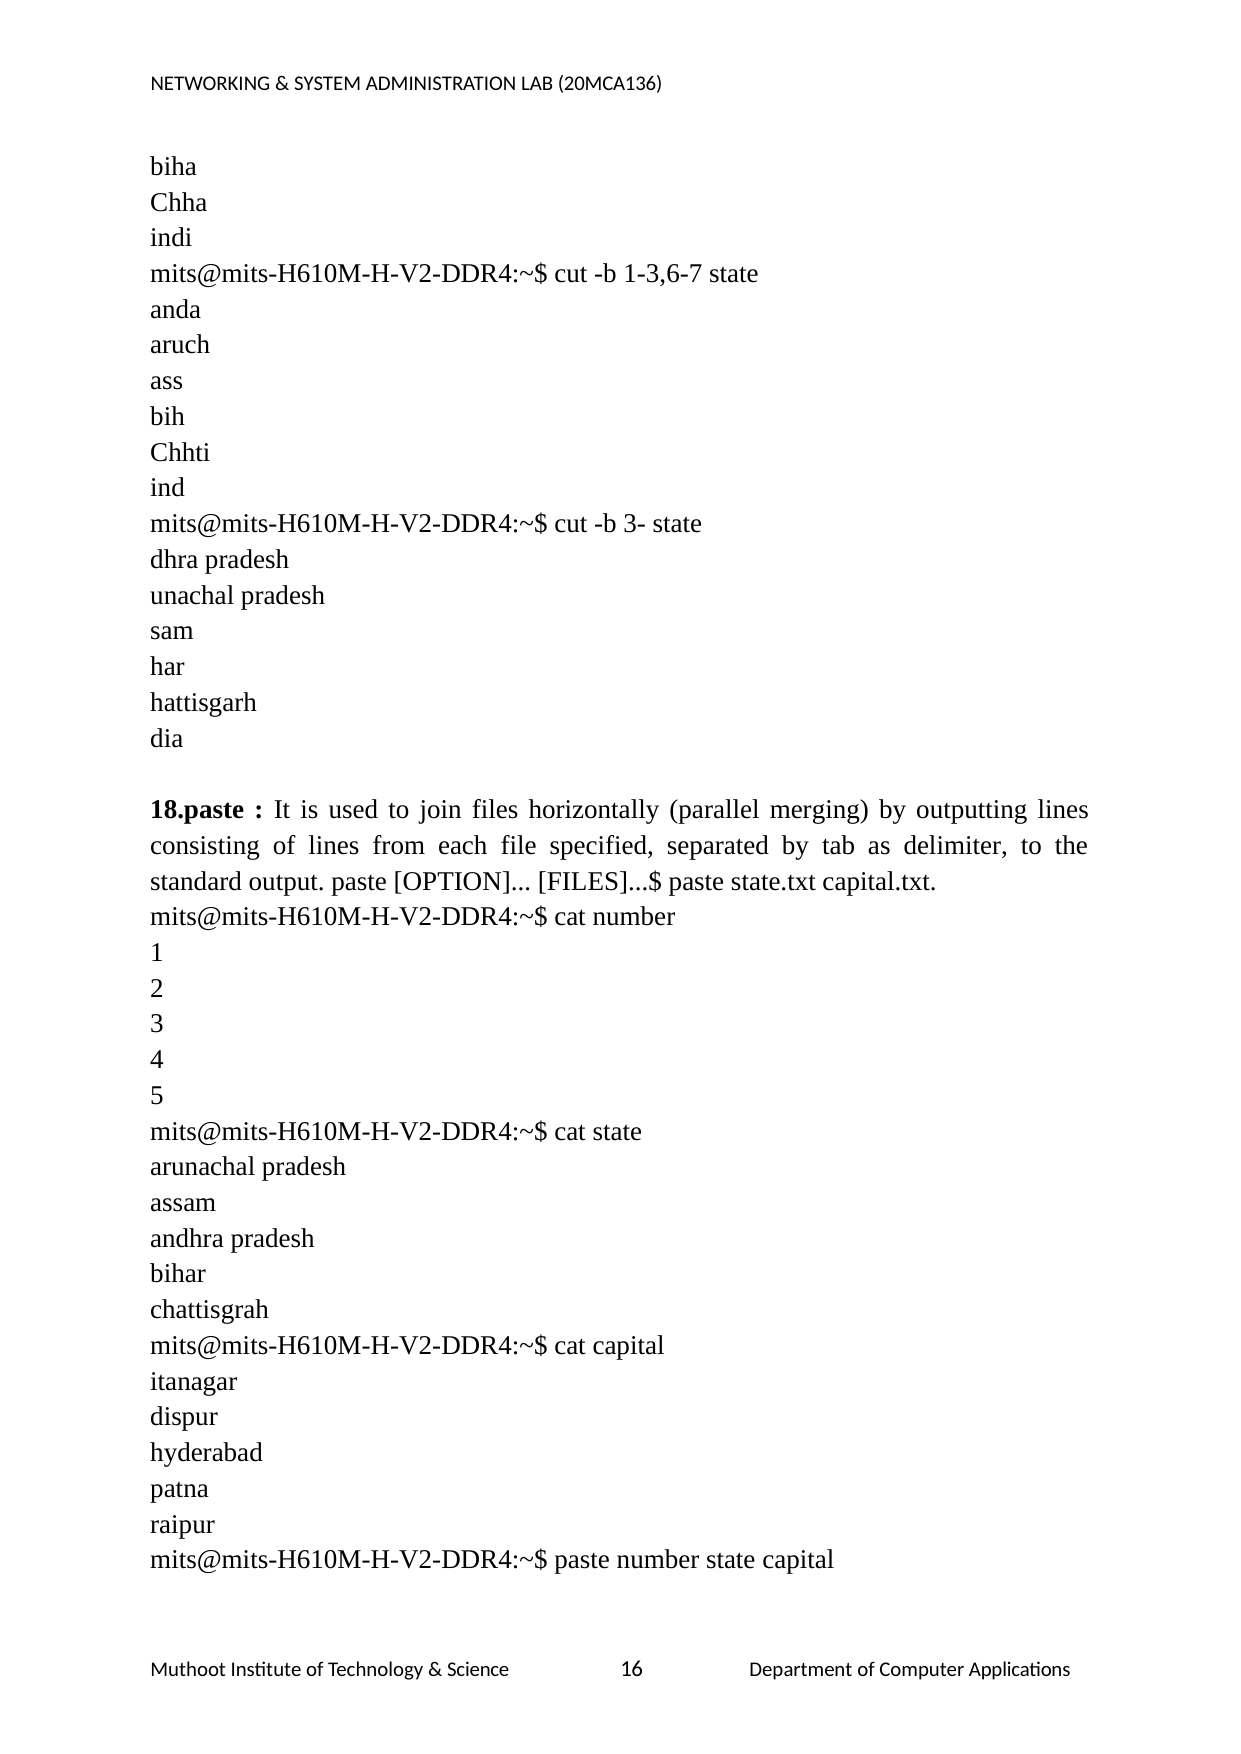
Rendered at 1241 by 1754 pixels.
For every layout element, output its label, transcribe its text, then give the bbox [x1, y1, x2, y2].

text hattisgarh [150, 686, 1090, 717]
text 1 [150, 936, 1090, 967]
text bihar [150, 1258, 1090, 1289]
text itanagar [150, 1365, 1090, 1396]
text anda [150, 293, 1090, 324]
text Chhti [150, 436, 1090, 467]
text Chha [150, 186, 1090, 217]
text mits@mits-H610M-H-V2-DDR4:~$ paste number state capital [150, 1543, 1090, 1574]
text aruch [150, 329, 1090, 360]
text raipur [150, 1508, 1090, 1539]
text arunachal pradesh [150, 1150, 1090, 1182]
text 3 [150, 1007, 1090, 1039]
text 5 [150, 1079, 1090, 1110]
text mits@mits-H610M-H-V2-DDR4:~$ cat state [150, 1115, 1090, 1146]
text dhra pradesh [150, 543, 1090, 574]
text ass [150, 364, 1090, 396]
text mits@mits-H610M-H-V2-DDR4:~$ cut -b 1-3,6-7 state [150, 257, 1090, 288]
text unachal pradesh [150, 579, 1090, 610]
text dia [150, 722, 1090, 753]
text 2 [150, 972, 1090, 1003]
text mits@mits-H610M-H-V2-DDR4:~$ cat number [150, 900, 1090, 931]
text 18.paste : It is used to join files horizontally (parallel merging) by outputting lines consisting of lines from each file specified, separated by tab as delimiter, to the standard output. paste [OPTION]... [FILES]...$ paste state.txt capital.txt. [150, 793, 1090, 896]
text chattisgrah [150, 1293, 1090, 1324]
text har [150, 650, 1090, 681]
text biha [150, 150, 1090, 181]
text sam [150, 614, 1090, 646]
text patna [150, 1472, 1090, 1503]
text mits@mits-H610M-H-V2-DDR4:~$ cut -b 3- state [150, 507, 1090, 538]
text ind [150, 472, 1090, 503]
text bih [150, 400, 1090, 431]
text indi [150, 221, 1090, 253]
text assam [150, 1186, 1090, 1217]
text andhra pradesh [150, 1222, 1090, 1253]
text hyderabad [150, 1436, 1090, 1467]
text mits@mits-H610M-H-V2-DDR4:~$ cat capital [150, 1329, 1090, 1360]
text 4 [150, 1043, 1090, 1074]
text dispur [150, 1401, 1090, 1432]
